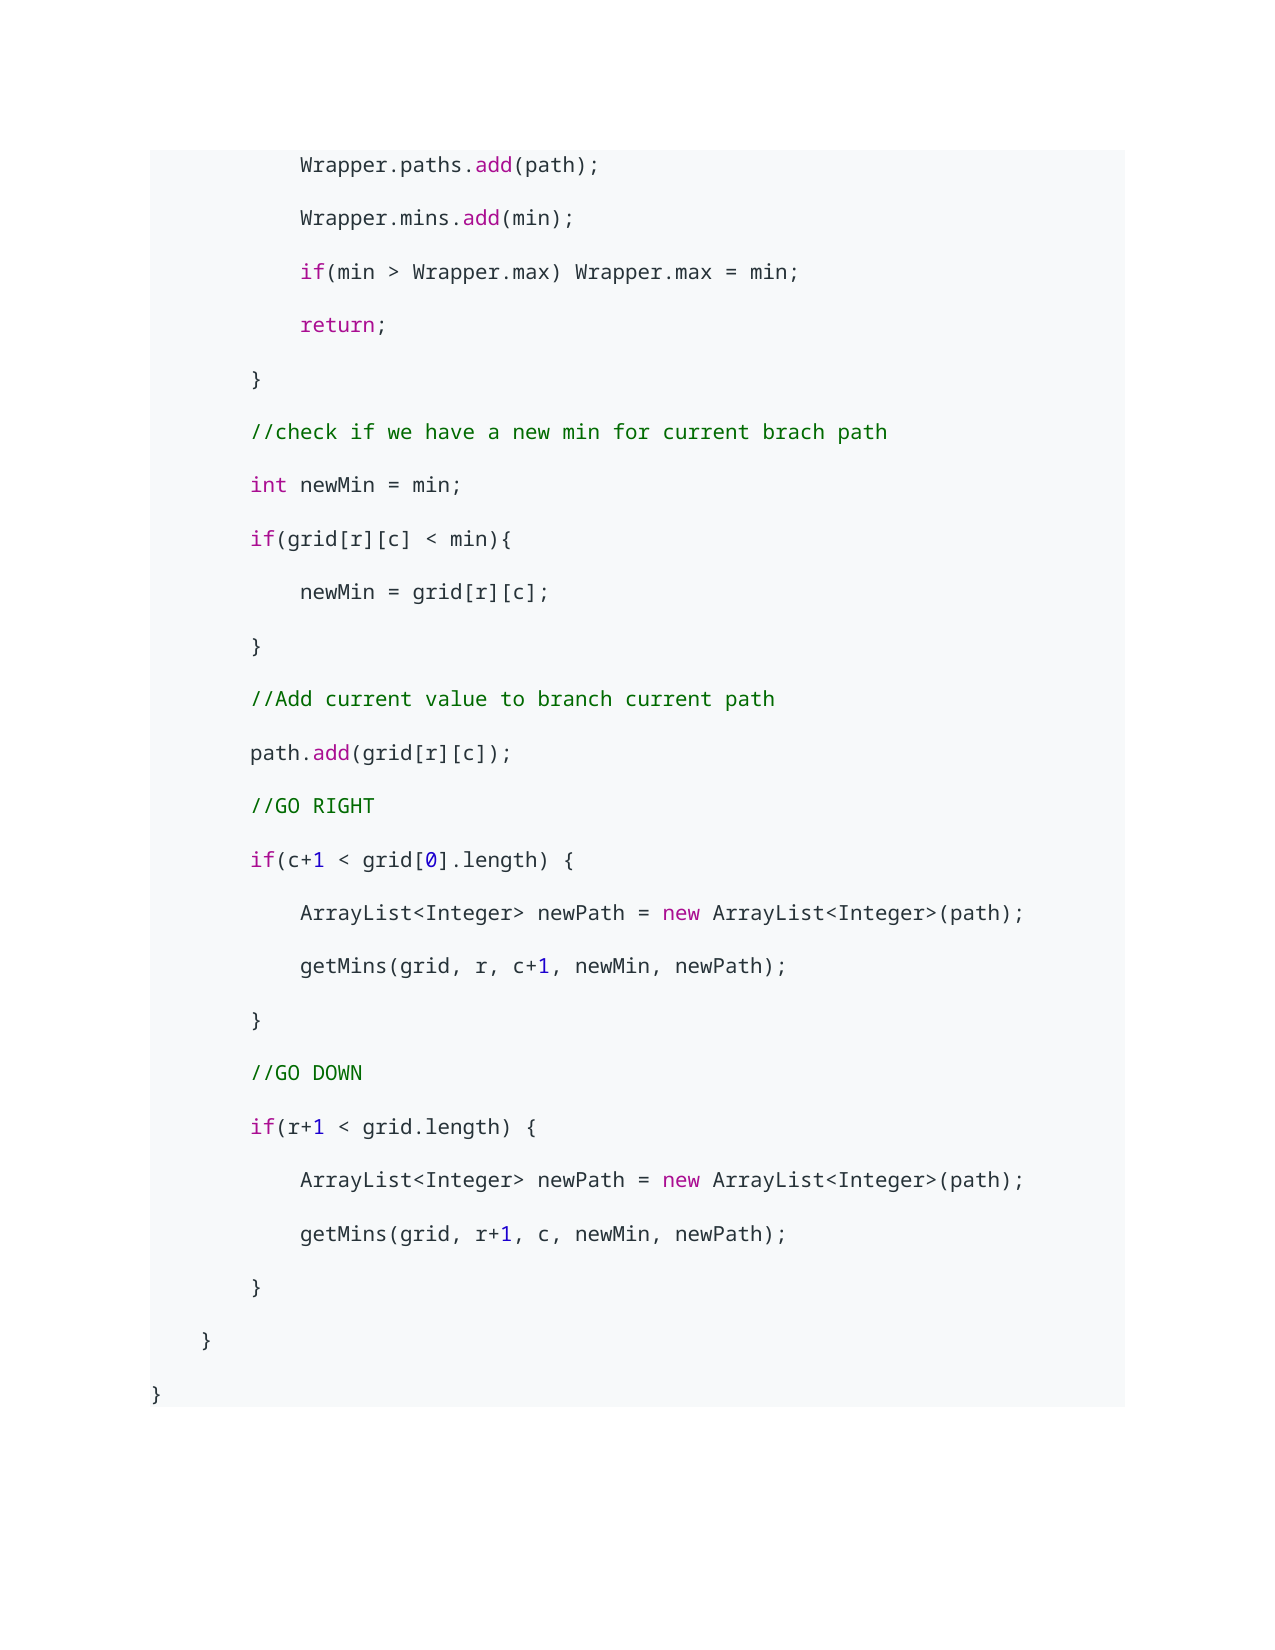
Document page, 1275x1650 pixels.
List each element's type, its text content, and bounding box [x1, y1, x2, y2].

text //check if we have a new min for current brach path [150, 417, 1125, 446]
text ArrayList<Integer> newPath = new ArrayList<Integer>(path); [150, 1165, 1125, 1194]
text } [150, 1326, 1125, 1354]
text //GO RIGHT [150, 791, 1125, 820]
text //GO DOWN [150, 1058, 1125, 1087]
text int newMin = min; [150, 471, 1125, 499]
text newMin = grid[r][c]; [150, 577, 1125, 606]
text if(min > Wrapper.max) Wrapper.max = min; [150, 257, 1125, 285]
text } [150, 1272, 1125, 1301]
text if(c+1 < grid[0].length) { [150, 845, 1125, 873]
text } [150, 631, 1125, 659]
text Wrapper.mins.add(min); [150, 203, 1125, 232]
text } [150, 1005, 1125, 1033]
text } [150, 364, 1125, 392]
text path.add(grid[r][c]); [150, 738, 1125, 766]
text getMins(grid, r, c+1, newMin, newPath); [150, 952, 1125, 980]
text if(grid[r][c] < min){ [150, 524, 1125, 552]
text //Add current value to branch current path [150, 684, 1125, 713]
text ArrayList<Integer> newPath = new ArrayList<Integer>(path); [150, 898, 1125, 927]
text } [150, 1379, 1125, 1407]
text getMins(grid, r+1, c, newMin, newPath); [150, 1219, 1125, 1247]
text return; [150, 310, 1125, 339]
text if(r+1 < grid.length) { [150, 1112, 1125, 1140]
text Wrapper.paths.add(path); [150, 150, 1125, 178]
